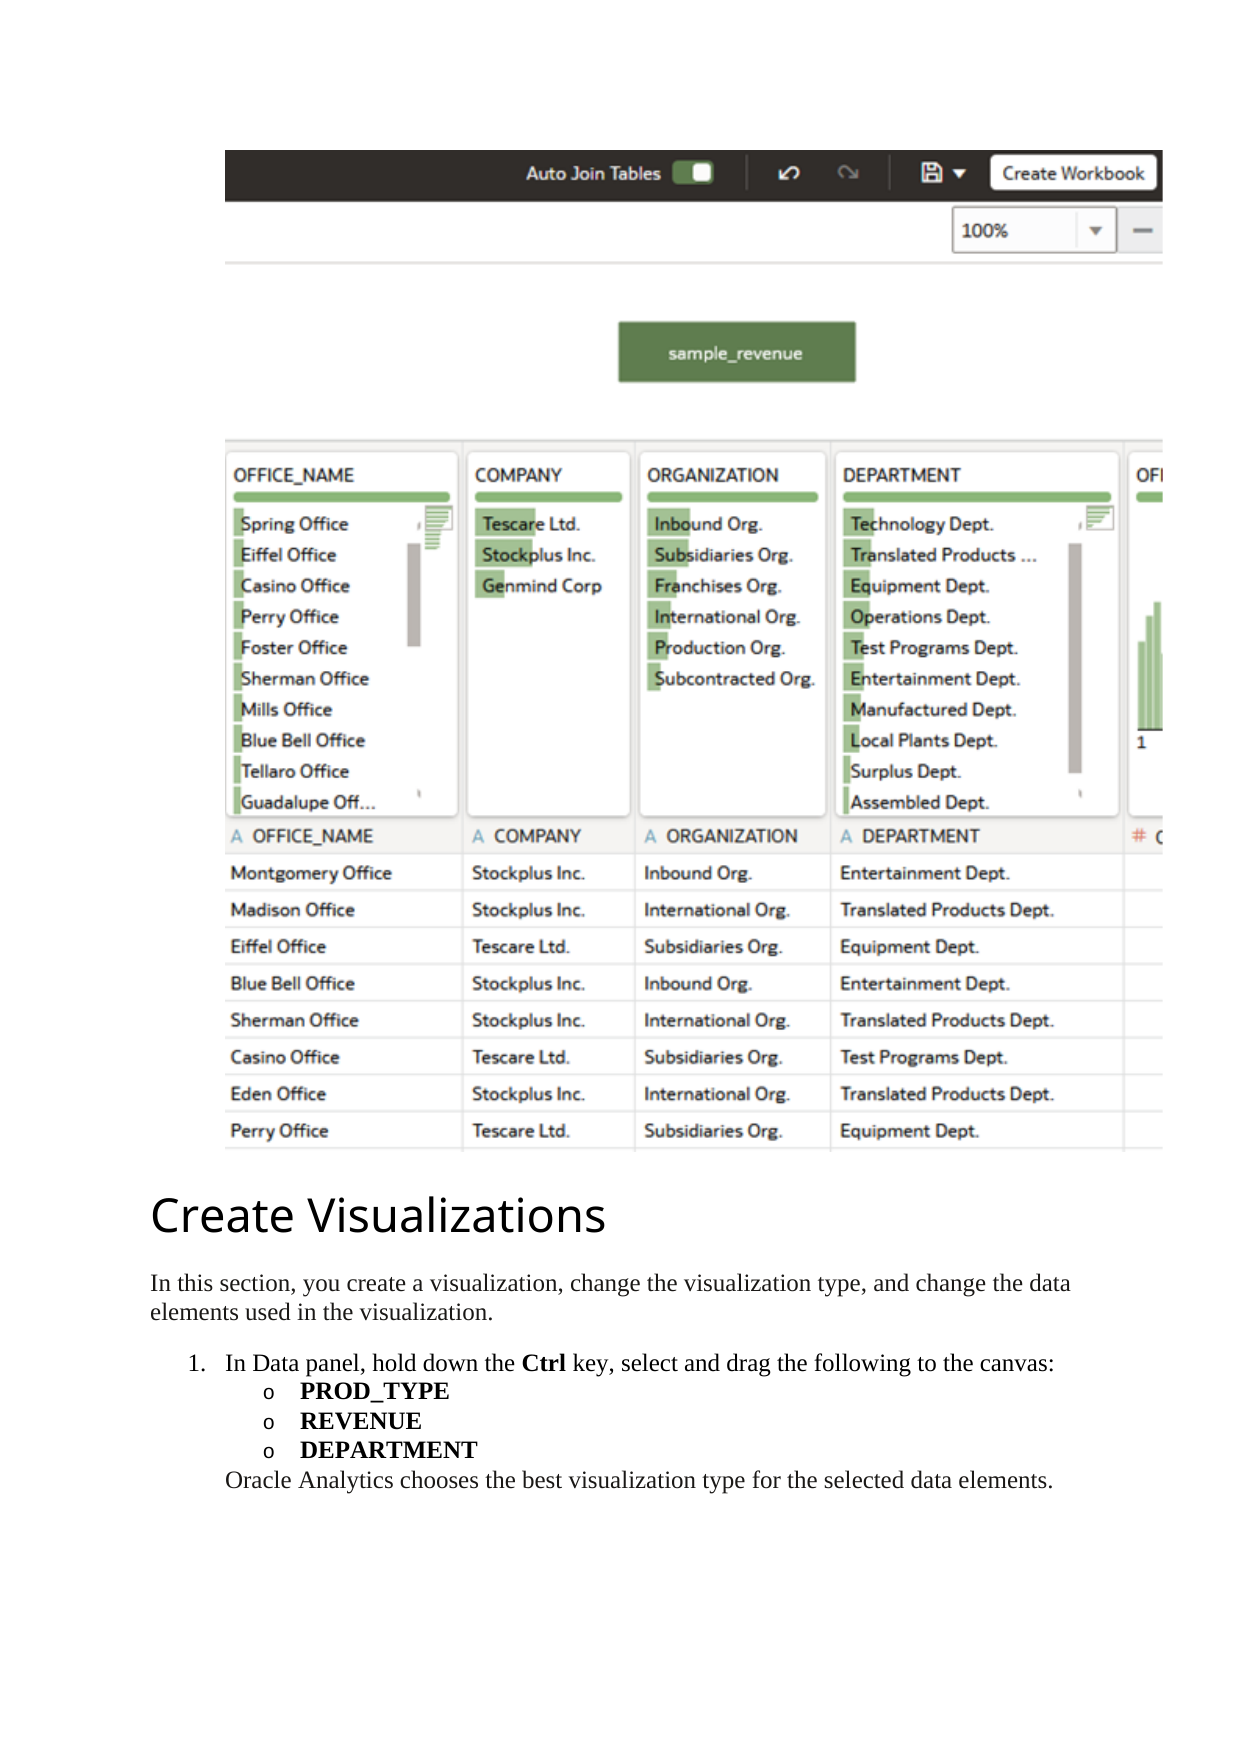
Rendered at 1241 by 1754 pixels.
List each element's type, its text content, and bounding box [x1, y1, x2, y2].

picture [225, 150, 1163, 1152]
list In Data panel, hold down the Ctrl key, select and drag the following to the canvas: [187, 1348, 1090, 1376]
text In this section, you create a visualization, change the visualization type, and change the data elements used in the visualization. [150, 1268, 1090, 1326]
list REVENUE [262, 1406, 1090, 1436]
list PROD_TYPE [262, 1376, 1090, 1406]
text Oracle Analytics chooses the best visualization type for the selected data elements. [225, 1465, 1090, 1494]
text Create Visualizations [150, 1182, 1090, 1246]
list DEPARTMENT [262, 1436, 1090, 1465]
